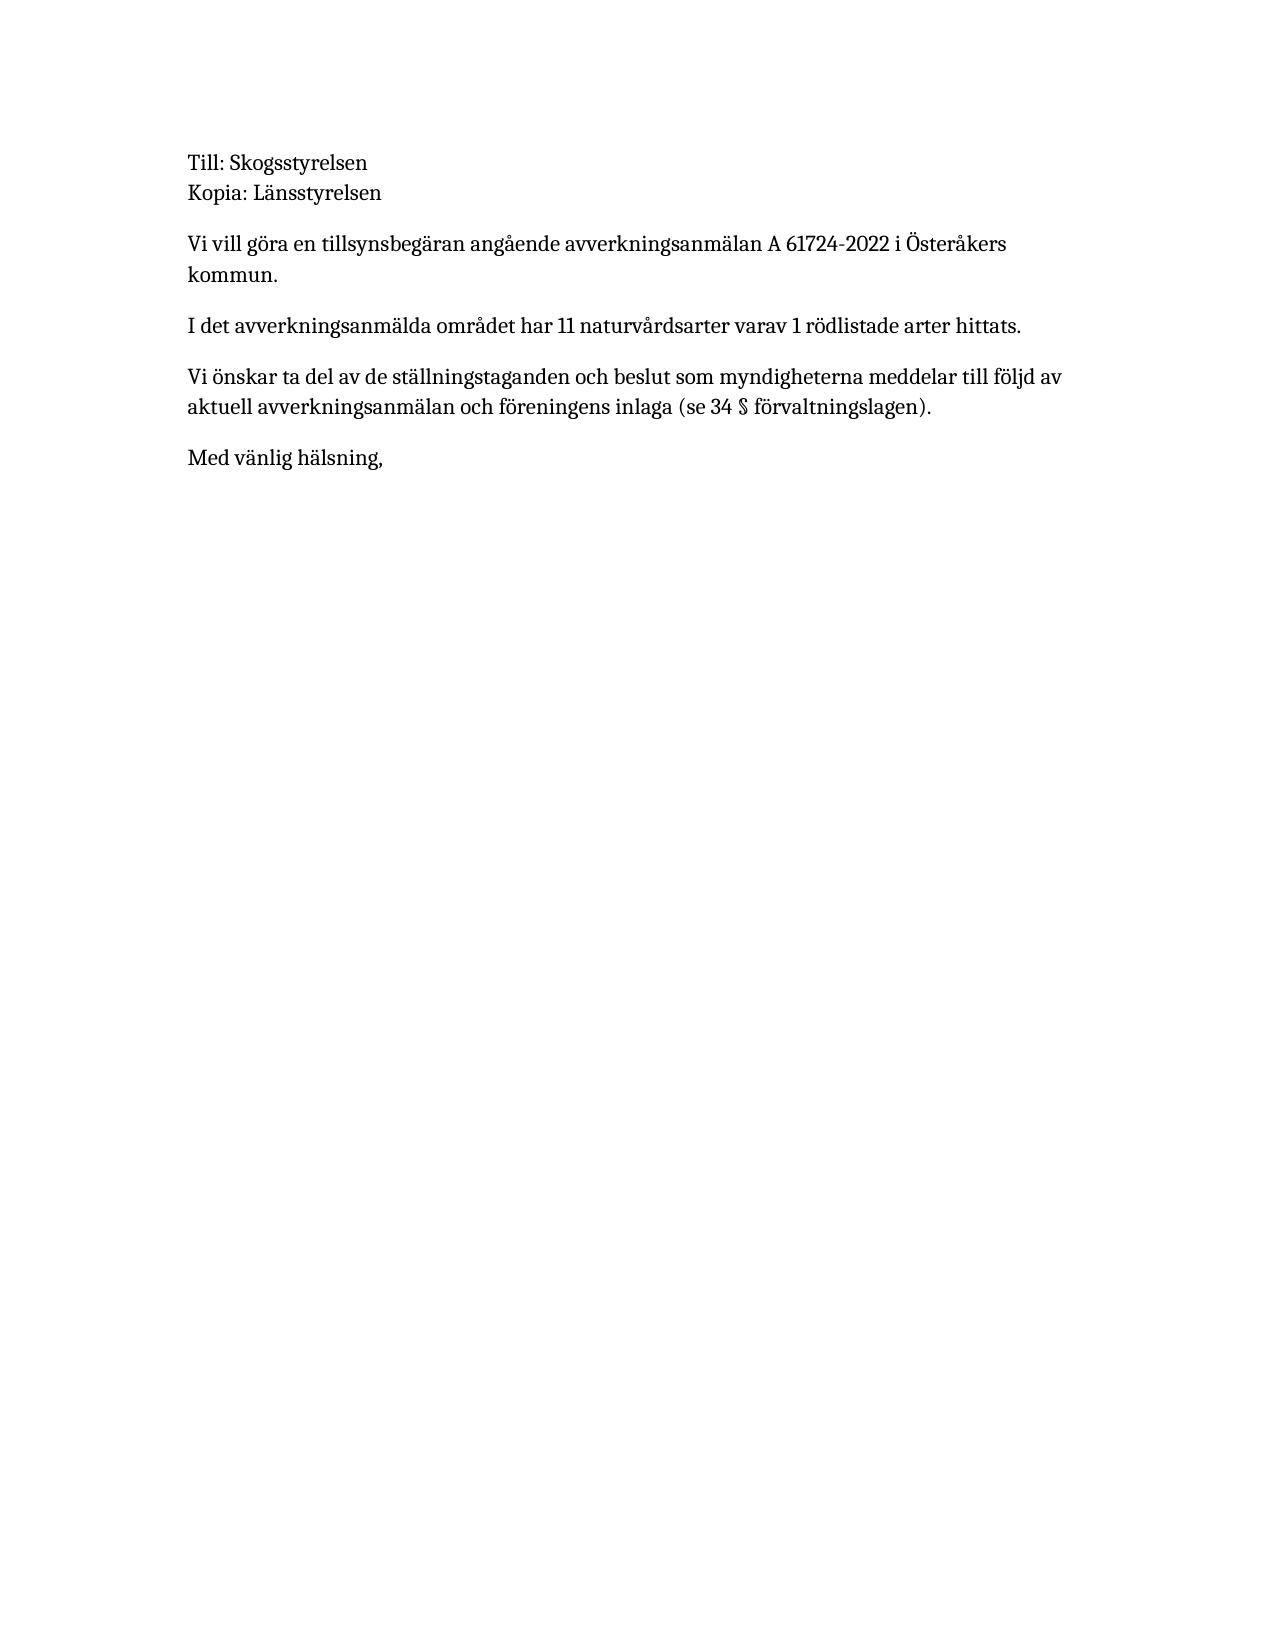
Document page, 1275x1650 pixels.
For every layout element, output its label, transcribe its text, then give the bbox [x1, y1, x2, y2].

text Vi vill göra en tillsynsbegäran angående avverkningsanmälan A 61724-2022 i Österåkers kommun. [187, 231, 1087, 288]
text Vi önskar ta del av de ställningstaganden och beslut som myndigheterna meddelar till följd av aktuell avverkningsanmälan och föreningens inlaga (se 34 § förvaltningslagen). [187, 363, 1087, 420]
text Med vänlig hälsning, [187, 445, 1087, 501]
text Till: Skogsstyrelsen Kopia: Länsstyrelsen [187, 150, 1087, 207]
text I det avverkningsanmälda området har 11 naturvårdsarter varav 1 rödlistade arter hittats. [187, 312, 1087, 339]
